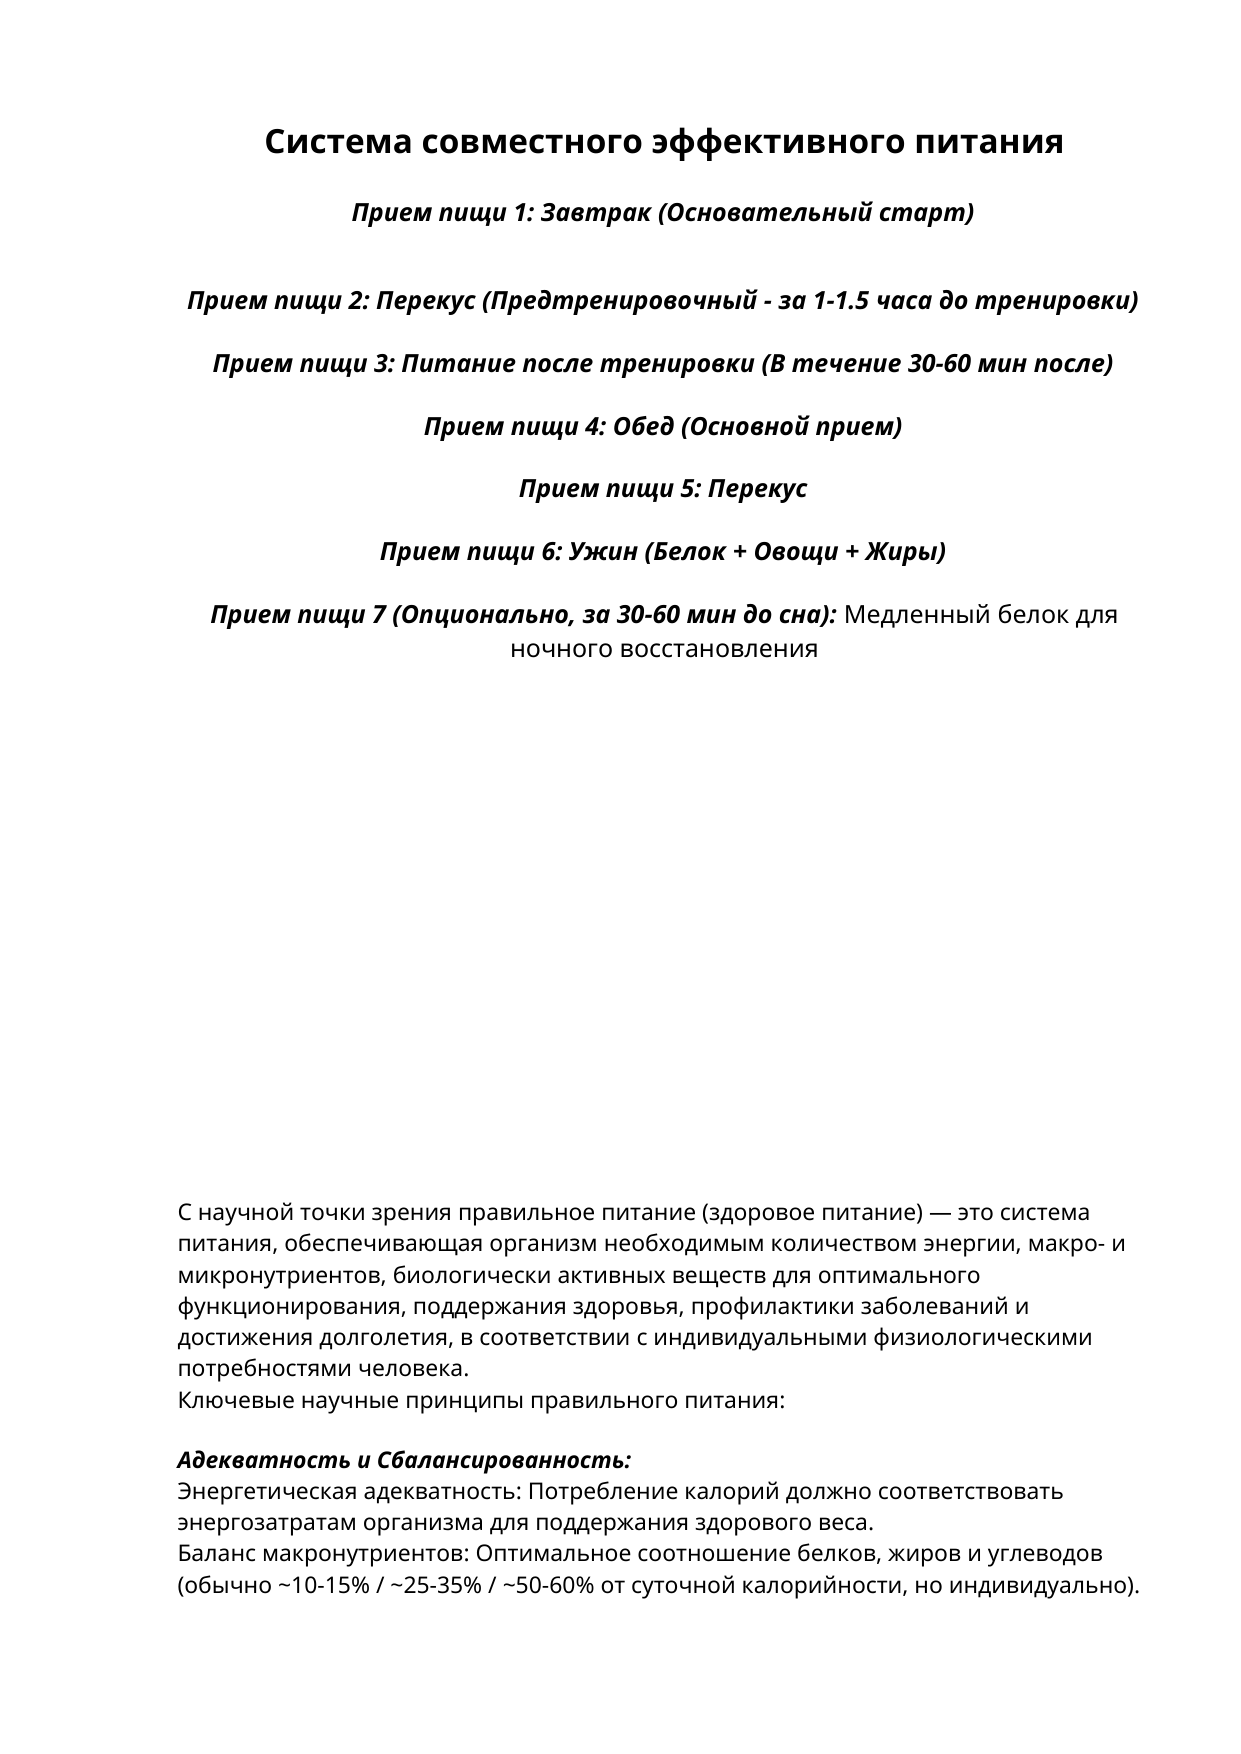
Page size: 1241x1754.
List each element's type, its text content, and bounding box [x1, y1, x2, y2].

text Ключевые научные принципы правильного питания: [177, 1383, 1152, 1415]
text Энергетическая адекватность: Потребление калорий должно соответствовать энергозатратам организма для поддержания здорового веса. [177, 1475, 1152, 1537]
text Прием пищи 5: Перекус [177, 471, 1152, 505]
text Система совместного эффективного питания [177, 118, 1152, 163]
text Адекватность и Сбалансированность: [177, 1443, 1152, 1475]
text Прием пищи 7 (Опционально, за 30-60 мин до сна): Медленный белок для ночного восстановления [177, 597, 1152, 665]
text С научной точки зрения правильное питание (здоровое питание) — это система питания, обеспечивающая организм необходимым количеством энергии, макро- и микронутриентов, биологически активных веществ для оптимального функционирования, поддержания здоровья, профилактики заболеваний и достижения долголетия, в соответствии с индивидуальными физиологическими потребностями человека. [177, 1196, 1152, 1383]
text Баланс макронутриентов: Оптимальное соотношение белков, жиров и углеводов (обычно ~10-15% / ~25-35% / ~50-60% от суточной калорийности, но индивидуально). [177, 1537, 1152, 1600]
text Прием пищи 3: Питание после тренировки (В течение 30-60 мин после) [177, 345, 1152, 379]
text Прием пищи 4: Обед (Основной прием) [177, 408, 1152, 442]
text Прием пищи 1: Завтрак (Основательный старт) [177, 195, 1152, 229]
text Прием пищи 2: Перекус (Предтренировочный - за 1-1.5 часа до тренировки) [177, 283, 1152, 317]
text Прием пищи 6: Ужин (Белок + Овощи + Жиры) [177, 534, 1152, 568]
